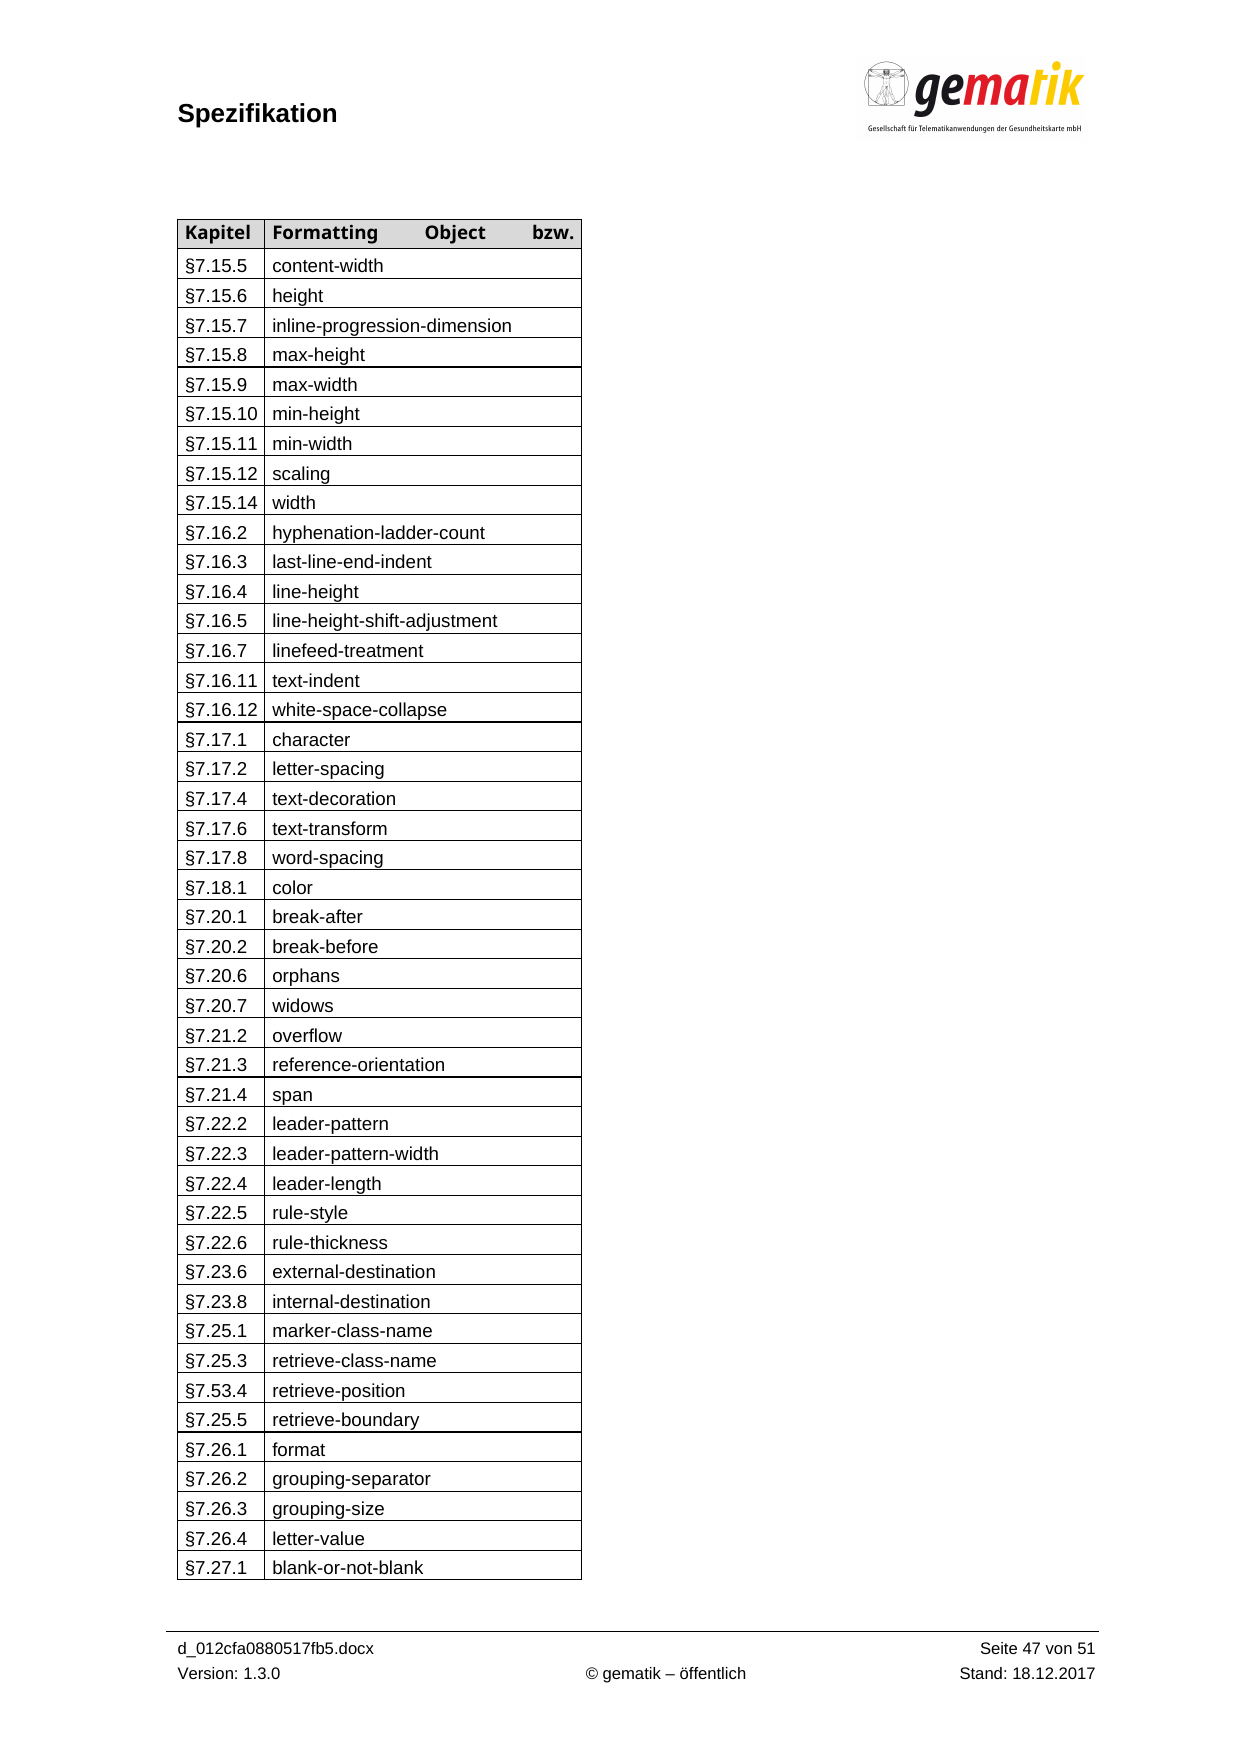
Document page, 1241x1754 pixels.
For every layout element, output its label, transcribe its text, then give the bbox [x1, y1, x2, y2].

table_cell color [265, 870, 581, 899]
table_cell §7.21.4 [178, 1078, 264, 1106]
table_cell break-after [265, 900, 581, 928]
table_cell linefeed-treatment [265, 634, 581, 662]
table_cell §7.15.14 [178, 486, 264, 514]
table_cell §7.22.2 [178, 1107, 264, 1136]
table_cell §7.20.1 [178, 900, 264, 928]
table_cell leader-pattern-width [265, 1137, 581, 1165]
table_cell retrieve-boundary [265, 1403, 581, 1431]
table_cell §7.22.6 [178, 1225, 264, 1254]
table_cell span [265, 1078, 581, 1106]
table_cell retrieve-position [265, 1373, 581, 1402]
table_cell max-height [265, 338, 581, 366]
table_cell §7.25.3 [178, 1344, 264, 1372]
table_cell §7.15.9 [178, 368, 264, 396]
table_cell §7.15.5 [178, 249, 264, 278]
table_cell hyphenation-ladder-count [265, 515, 581, 544]
table_cell §7.15.8 [178, 338, 264, 366]
table_cell §7.21.3 [178, 1048, 264, 1076]
table_cell internal-destination [265, 1285, 581, 1313]
table_cell §7.17.2 [178, 752, 264, 781]
table_cell min-width [265, 427, 581, 455]
table_cell §7.16.11 [178, 663, 264, 692]
table_cell character [265, 723, 581, 751]
table_cell reference-orientation [265, 1048, 581, 1076]
table_cell §7.17.6 [178, 811, 264, 840]
table_cell break-before [265, 930, 581, 958]
table_cell §7.16.3 [178, 545, 264, 573]
table_cell §7.20.2 [178, 930, 264, 958]
table_cell content-width [265, 249, 581, 278]
table_cell leader-length [265, 1166, 581, 1195]
table_cell §7.16.5 [178, 604, 264, 633]
picture [855, 56, 1087, 142]
table_cell §7.53.4 [178, 1373, 264, 1402]
table_cell marker-class-name [265, 1314, 581, 1343]
table_cell §7.16.2 [178, 515, 264, 544]
table_cell §7.15.10 [178, 397, 264, 426]
table_cell orphans [265, 959, 581, 988]
table_cell widows [265, 989, 581, 1017]
table_cell white-space-collapse [265, 693, 581, 721]
table_cell min-height [265, 397, 581, 426]
table_cell §7.15.12 [178, 456, 264, 485]
table_cell letter-spacing [265, 752, 581, 781]
table_cell rule-thickness [265, 1225, 581, 1254]
table_cell letter-value [265, 1521, 581, 1550]
table_cell line-height [265, 575, 581, 603]
table_cell §7.17.4 [178, 782, 264, 810]
table_cell §7.23.8 [178, 1285, 264, 1313]
table_cell scaling [265, 456, 581, 485]
table_cell external-destination [265, 1255, 581, 1283]
table_cell §7.16.12 [178, 693, 264, 721]
table_cell §7.26.2 [178, 1462, 264, 1491]
table_cell §7.21.2 [178, 1018, 264, 1047]
table_cell §7.20.6 [178, 959, 264, 988]
table_cell text-transform [265, 811, 581, 840]
table_cell §7.22.4 [178, 1166, 264, 1195]
table_cell §7.27.1 [178, 1551, 264, 1579]
table_cell grouping-separator [265, 1462, 581, 1491]
table_cell grouping-size [265, 1492, 581, 1520]
table_cell §7.20.7 [178, 989, 264, 1017]
table_cell format [265, 1433, 581, 1461]
table_cell §7.23.6 [178, 1255, 264, 1283]
table_cell leader-pattern [265, 1107, 581, 1136]
table_cell §7.16.7 [178, 634, 264, 662]
table_cell §7.22.3 [178, 1137, 264, 1165]
table_cell §7.22.5 [178, 1196, 264, 1224]
table_cell §7.17.1 [178, 723, 264, 751]
table_cell §7.18.1 [178, 870, 264, 899]
table_cell text-decoration [265, 782, 581, 810]
table_cell §7.25.1 [178, 1314, 264, 1343]
table_cell height [265, 279, 581, 307]
table_cell rule-style [265, 1196, 581, 1224]
table_cell §7.15.6 [178, 279, 264, 307]
table_cell §7.16.4 [178, 575, 264, 603]
table_cell §7.26.3 [178, 1492, 264, 1520]
table_cell text-indent [265, 663, 581, 692]
table_header Formatting Object bzw. Property [265, 220, 581, 248]
table_cell overflow [265, 1018, 581, 1047]
table_cell §7.25.5 [178, 1403, 264, 1431]
table_cell retrieve-class-name [265, 1344, 581, 1372]
table_cell max-width [265, 368, 581, 396]
table_cell §7.15.7 [178, 308, 264, 337]
table_cell word-spacing [265, 841, 581, 869]
table_cell §7.26.4 [178, 1521, 264, 1550]
table_cell inline-progression-dimension [265, 308, 581, 337]
table_cell §7.17.8 [178, 841, 264, 869]
table_cell §7.26.1 [178, 1433, 264, 1461]
table_cell line-height-shift-adjustment [265, 604, 581, 633]
table_cell §7.15.11 [178, 427, 264, 455]
table_cell last-line-end-indent [265, 545, 581, 573]
table_cell width [265, 486, 581, 514]
table_cell blank-or-not-blank [265, 1551, 581, 1579]
table_header Kapitel [178, 220, 264, 248]
